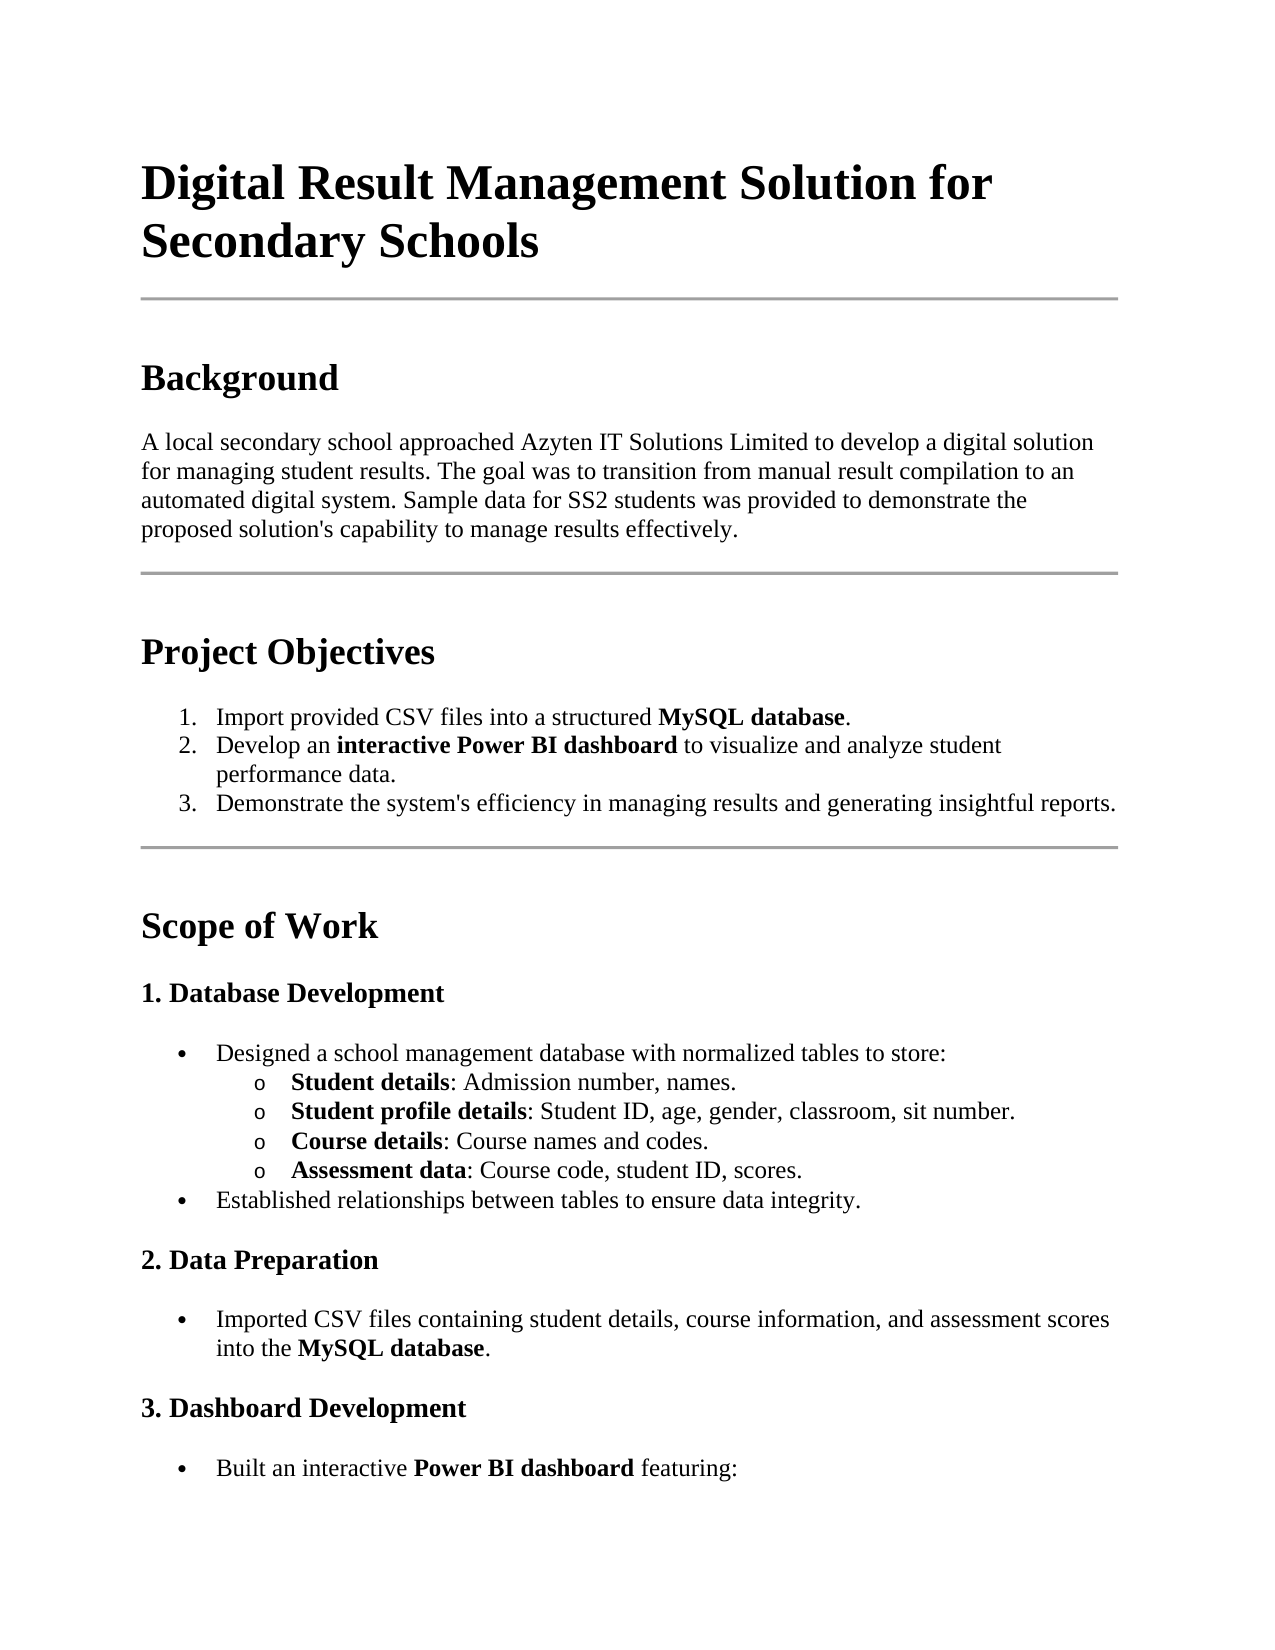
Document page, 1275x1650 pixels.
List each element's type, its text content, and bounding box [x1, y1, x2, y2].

text A local secondary school approached Azyten IT Solutions Limited to develop a digital solution for managing student results. The goal was to transition from manual result compilation to an automated digital system. Sample data for SS2 students was provided to demonstrate the proposed solution's capability to manage results effectively. [141, 427, 1118, 542]
list Demonstrate the system's efficiency in managing results and generating insightful reports. [178, 788, 1118, 817]
list Built an interactive Power BI dashboard featuring: [178, 1453, 1118, 1481]
list Designed a school management database with normalized tables to store: [178, 1038, 1118, 1067]
list Imported CSV files containing student details, course information, and assessment scores into the MySQL database. [178, 1304, 1118, 1362]
list Established relationships between tables to ensure data integrity. [178, 1185, 1118, 1214]
text Project Objectives [141, 629, 1118, 673]
list Develop an interactive Power BI dashboard to visualize and analyze student performance data. [178, 731, 1118, 788]
text 3. Dashboard Development [141, 1391, 1118, 1423]
text 1. Database Development [141, 976, 1118, 1009]
text 2. Data Preparation [141, 1243, 1118, 1275]
text Background [141, 355, 1118, 398]
text Scope of Work [141, 904, 1118, 947]
list Student details: Admission number, names. [253, 1067, 1118, 1096]
list Student profile details: Student ID, age, gender, classroom, sit number. [253, 1096, 1118, 1126]
list Import provided CSV files into a structured MySQL database. [178, 702, 1118, 731]
text Digital Result Management Solution for Secondary Schools [141, 153, 1118, 268]
list Assessment data: Course code, student ID, scores. [253, 1155, 1118, 1185]
list Course details: Course names and codes. [253, 1126, 1118, 1155]
